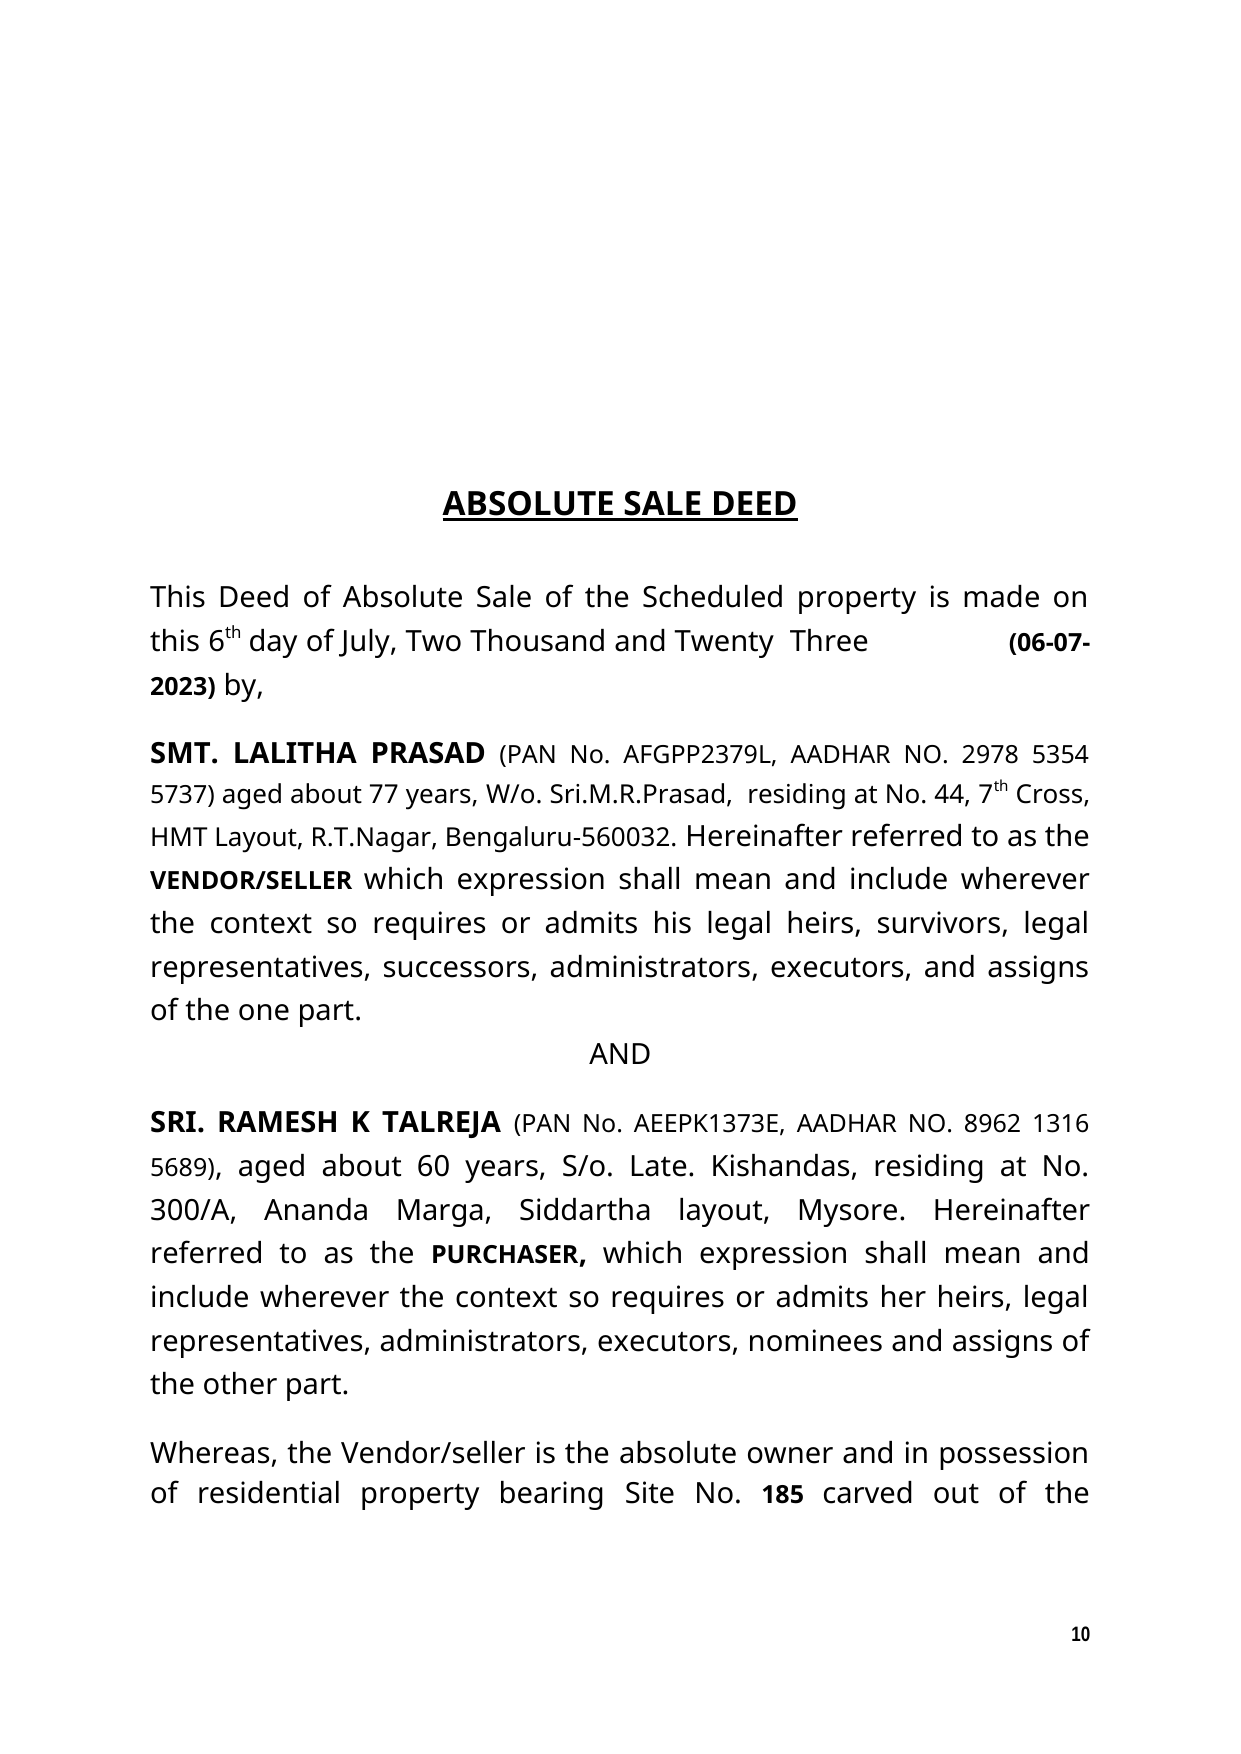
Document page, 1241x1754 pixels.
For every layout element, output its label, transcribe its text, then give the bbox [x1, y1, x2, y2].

title ABSOLUTE SALE DEED [150, 480, 1090, 525]
text AND [150, 1033, 1090, 1073]
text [150, 1432, 1090, 1512]
text This Deed of Absolute Sale of the Scheduled property is made on this 6th day of July, Two Thousand and Twenty Three (06-07-2023) by, [150, 576, 1090, 703]
text SRI. RAMESH K TALREJA (PAN No. AEEPK1373E, AADHAR NO. 8962 1316 5689), aged about 60 years, S/o. Late. Kishandas, residing at No. 300/A, Ananda Marga, Siddartha layout, Mysore. Hereinafter referred to as the PURCHASER, which expression shall mean and include wherever the context so requires or admits her heirs, legal representatives, administrators, executors, nominees and assigns of the other part. [150, 1102, 1090, 1403]
text SMT. LALITHA PRASAD (PAN No. AFGPP2379L, AADHAR NO. 2978 5354 5737) aged about 77 years, W/o. Sri.M.R.Prasad, residing at No. 44, 7th Cross, HMT Layout, R.T.Nagar, Bengaluru-560032. Hereinafter referred to as the VENDOR/SELLER which expression shall mean and include wherever the context so requires or admits his legal heirs, survivors, legal representatives, successors, administrators, executors, and assigns of the one part. [150, 732, 1090, 1029]
